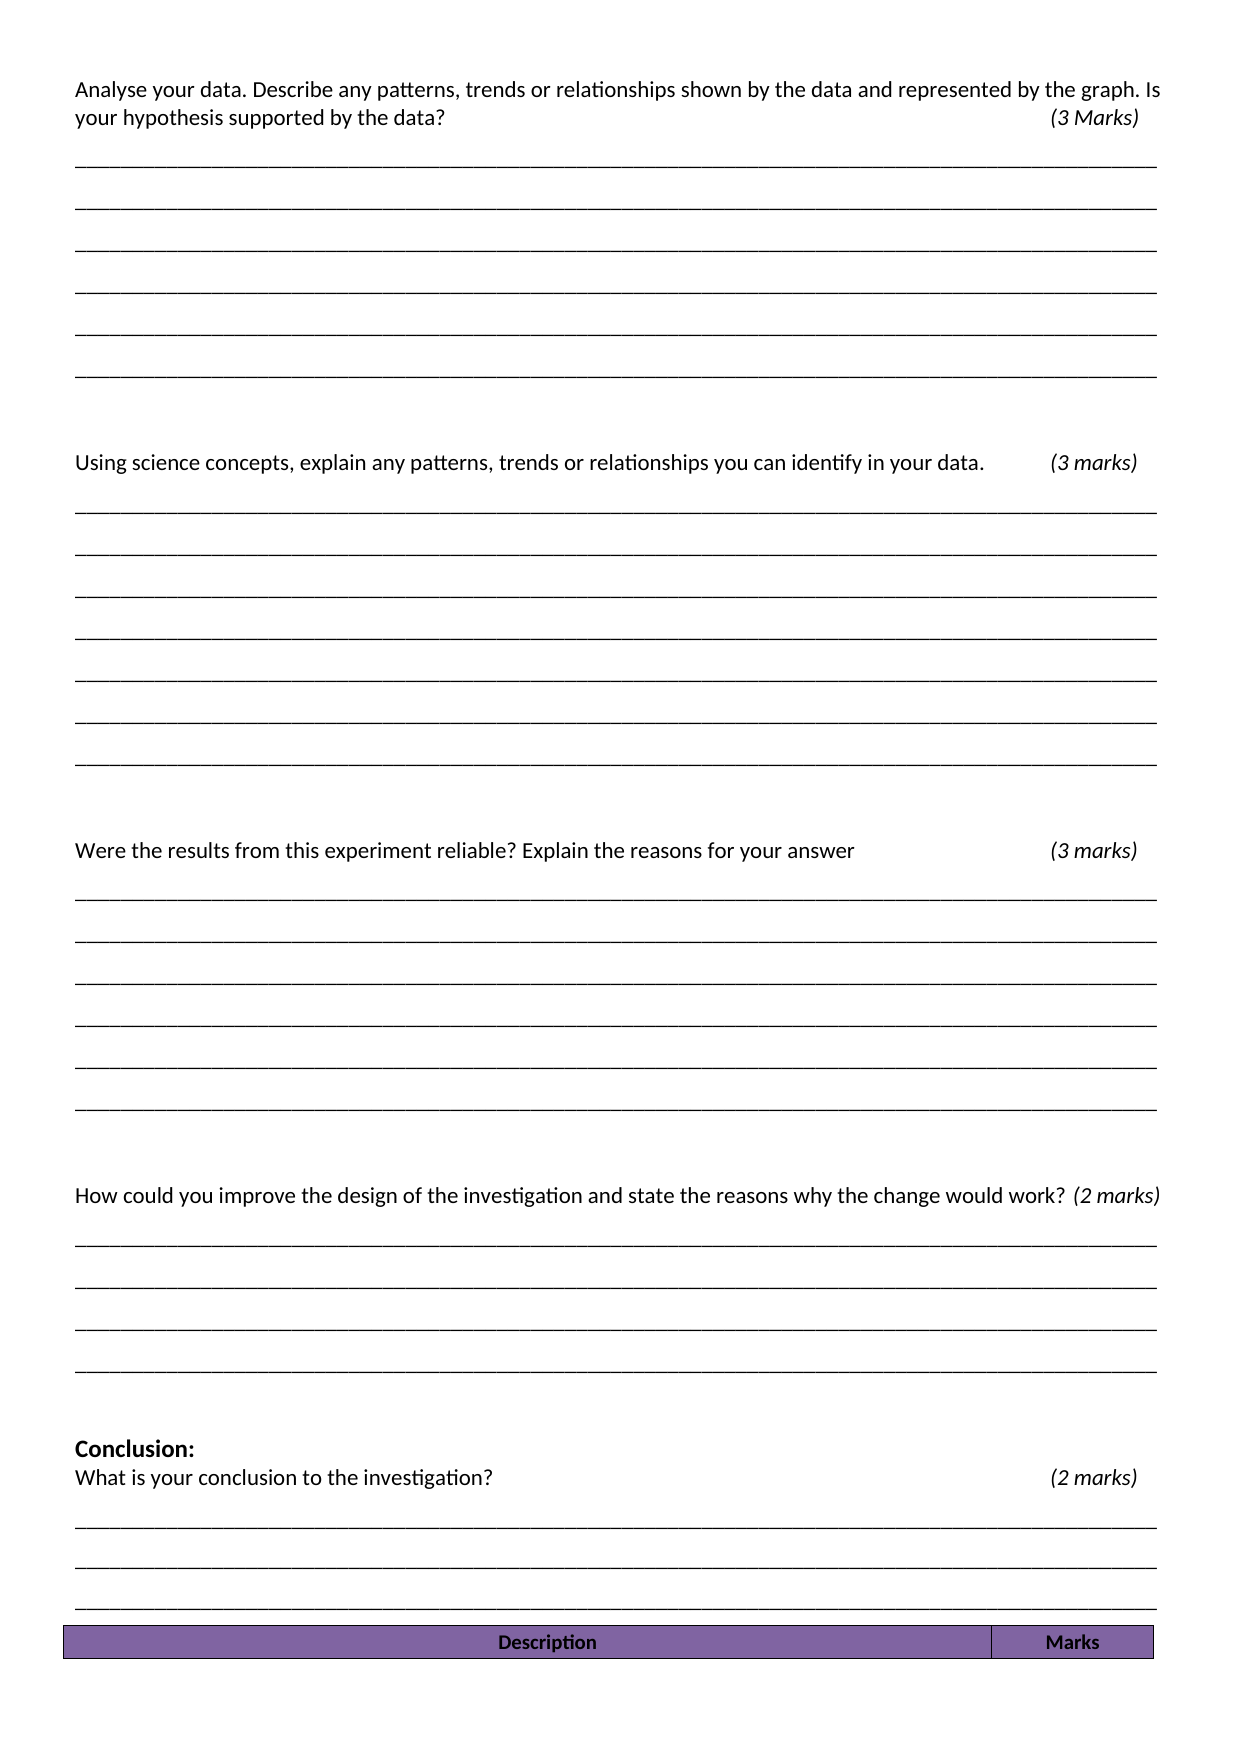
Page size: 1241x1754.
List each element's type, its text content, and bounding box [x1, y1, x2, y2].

text __________________________________________________________________________________________________________________________________________________________________________________________________________________________________________________________________________________________________________________________________________________________________________________________________________________________________________________________________________________________________________________________________________________________________________________________ [75, 143, 1165, 381]
table_header Marks [992, 1626, 1153, 1658]
text _______________________________________________________________________________________________ [75, 1544, 1165, 1572]
text How could you improve the design of the investigation and state the reasons why the change would work? (2 marks) [75, 1181, 1165, 1209]
text What is your conclusion to the investigation? (2 marks) [75, 1463, 1165, 1491]
text Using science concepts, explain any patterns, trends or relationships you can identify in your data. (3 marks) [75, 448, 1165, 476]
text __________________________________________________________________________________________________________________________________________________________________________________________________________________________________________________________________________________________________________________________________________________________________________________________________________________________________________________________________________________________________________________________________________________________________________________________ [75, 876, 1165, 1114]
text _________________________________________________________________________________________________________________________________________________________________________________________________________________________________________________________________________________________________________________________________________________________________________________________________________________________________________________________________________________________________________________________________________________________________________________________________________________________________________________________________________________________ [75, 489, 1165, 769]
table_header Description [64, 1626, 991, 1658]
text _______________________________________________________________________________________________ [75, 1585, 1165, 1613]
text ____________________________________________________________________________________________________________________________________________________________________________________________________________________________________________________________________________________________________________________________________________________________________________________________ [75, 1222, 1165, 1376]
text Conclusion: [75, 1433, 1165, 1463]
text Were the results from this experiment reliable? Explain the reasons for your answer (3 marks) [75, 836, 1165, 864]
text Analyse your data. Describe any patterns, trends or relationships shown by the data and represented by the graph. Is your hypothesis supported by the data? (3 Marks) [75, 75, 1165, 131]
text _______________________________________________________________________________________________ [75, 1504, 1165, 1532]
